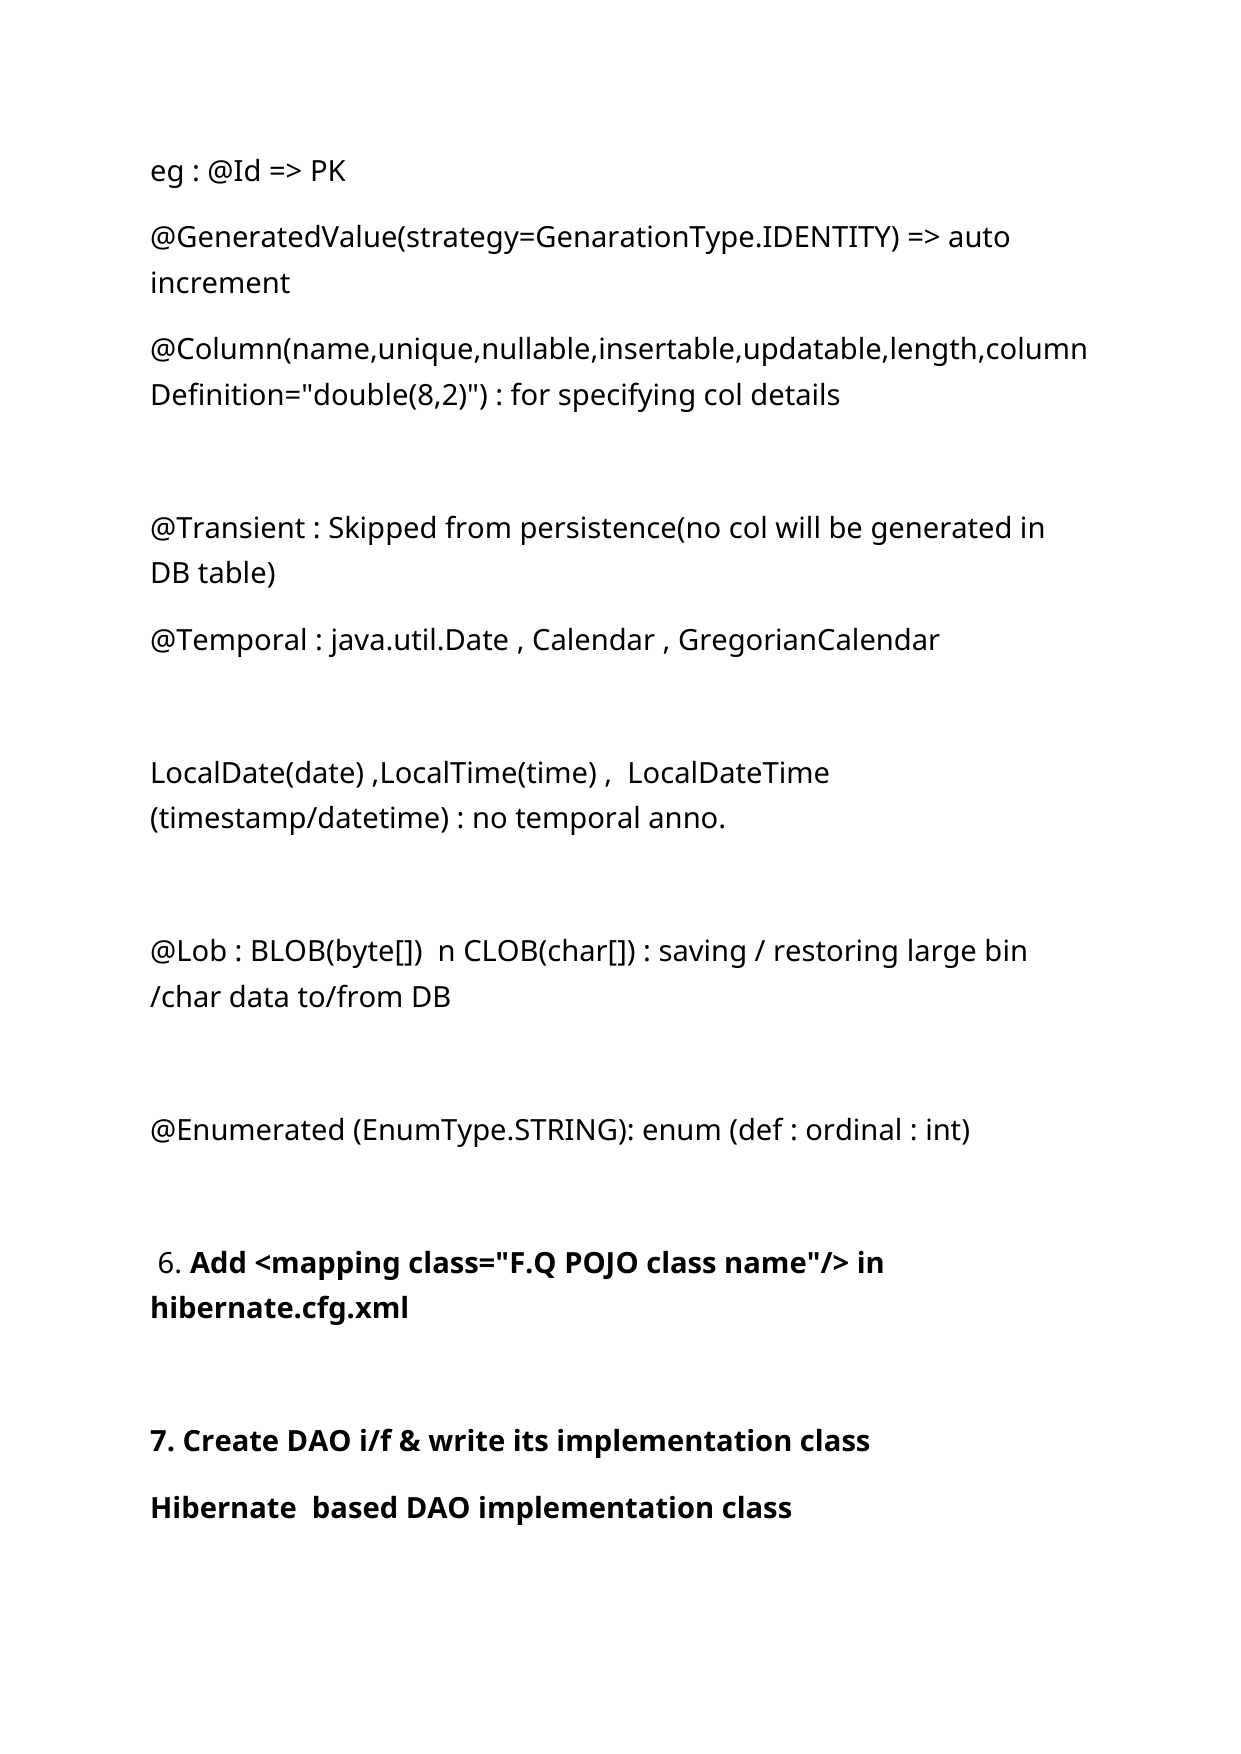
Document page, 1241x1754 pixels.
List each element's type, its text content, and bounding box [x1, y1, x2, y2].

text 6. Add <mapping class="F.Q POJO class name"/> in hibernate.cfg.xml [150, 1242, 1090, 1327]
text @Transient : Skipped from persistence(no col will be generated in DB table) [150, 507, 1090, 592]
text @Temporal : java.util.Date , Calendar , GregorianCalendar [150, 619, 1090, 659]
text Hibernate based DAO implementation class [150, 1487, 1090, 1527]
text LocalDate(date) ,LocalTime(time) , LocalDateTime (timestamp/datetime) : no temporal anno. [150, 752, 1090, 837]
text @Enumerated (EnumType.STRING): enum (def : ordinal : int) [150, 1109, 1090, 1149]
text @GeneratedValue(strategy=GenarationType.IDENTITY) => auto increment [150, 216, 1090, 302]
text @Lob : BLOB(byte[]) n CLOB(char[]) : saving / restoring large bin /char data to/from DB [150, 931, 1090, 1016]
text 7. Create DAO i/f & write its implementation class [150, 1421, 1090, 1460]
text @Column(name,unique,nullable,insertable,updatable,length,columnDefinition="double(8,2)") : for specifying col details [150, 328, 1090, 414]
text eg : @Id => PK [150, 150, 1090, 190]
